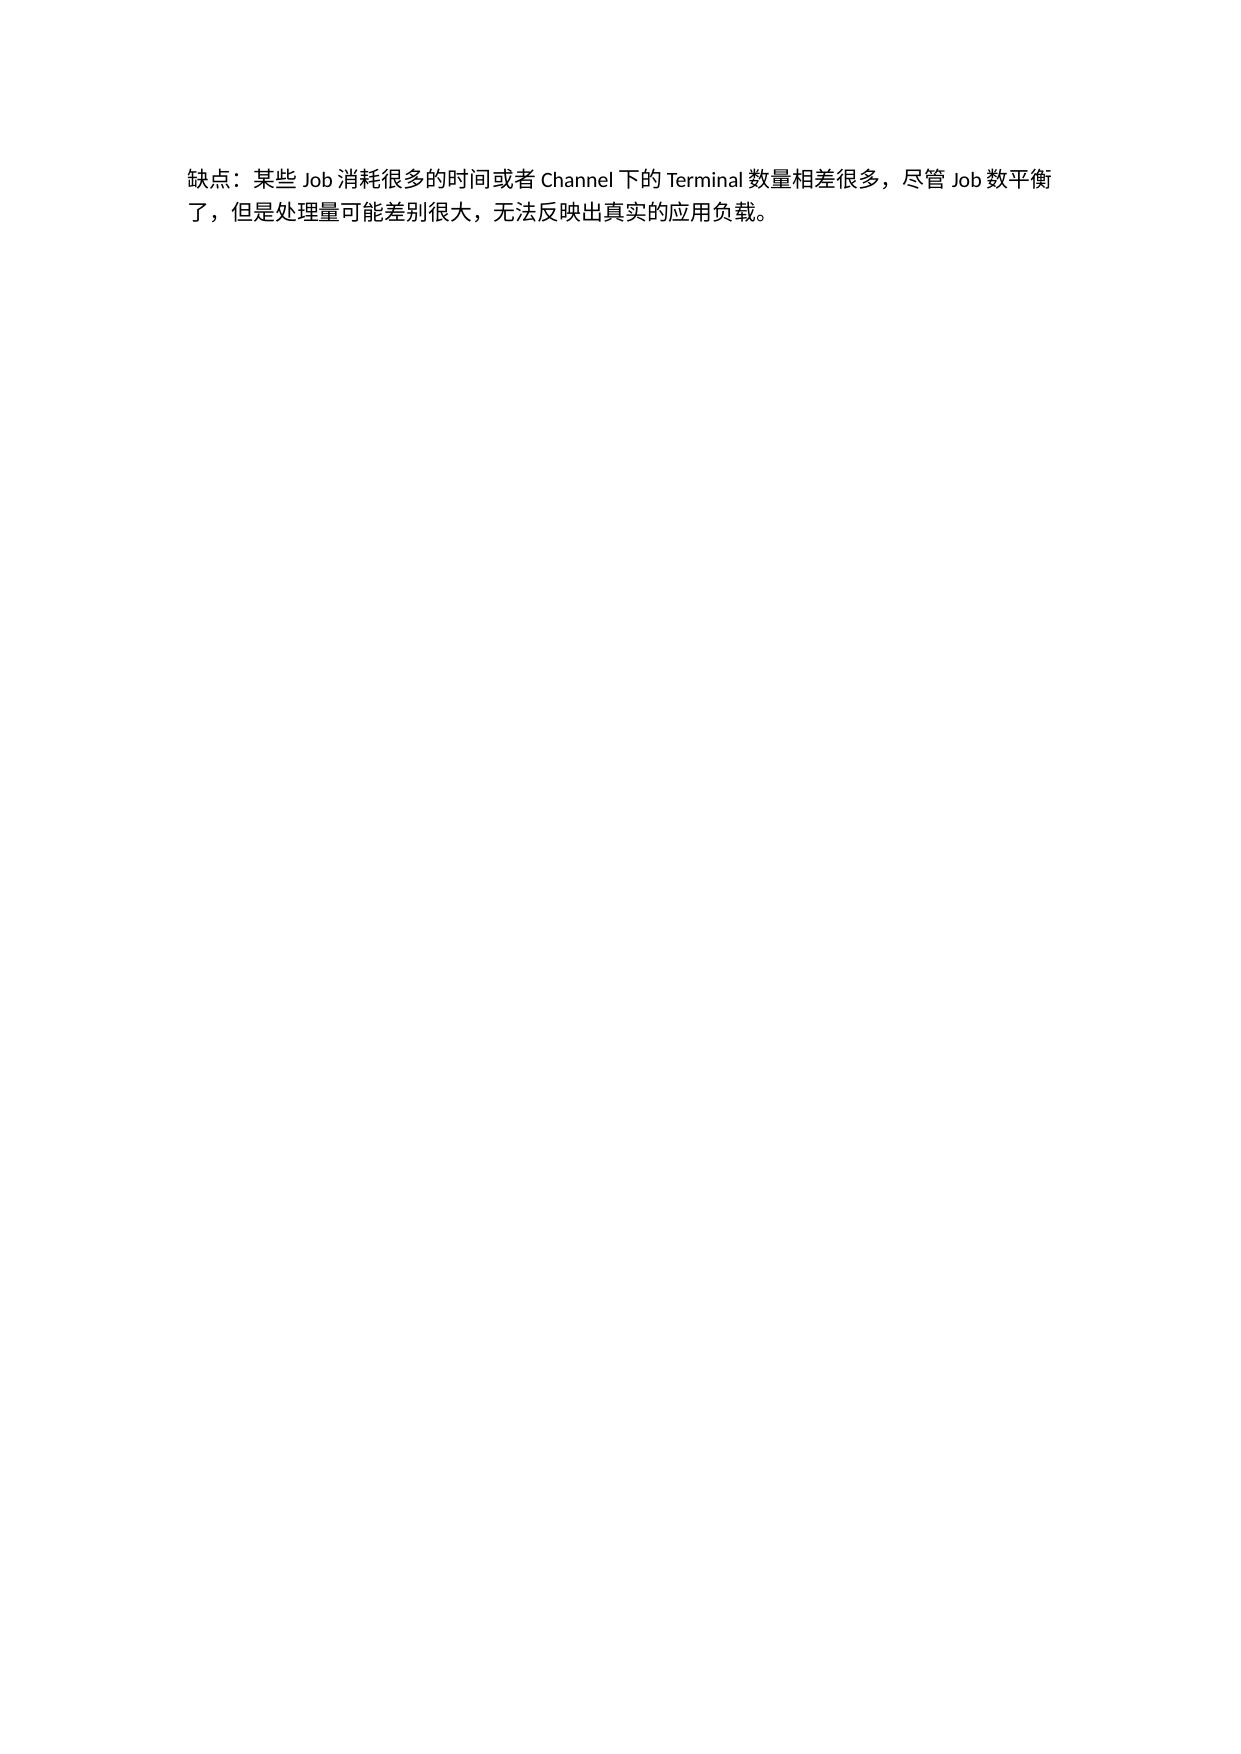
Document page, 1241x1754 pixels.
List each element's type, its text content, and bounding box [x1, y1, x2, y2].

text 缺点：某些Job消耗很多的时间或者Channel下的Terminal数量相差很多，尽管Job数平衡了，但是处理量可能差别很大，无法反映出真实的应用负载。 [187, 162, 1053, 227]
